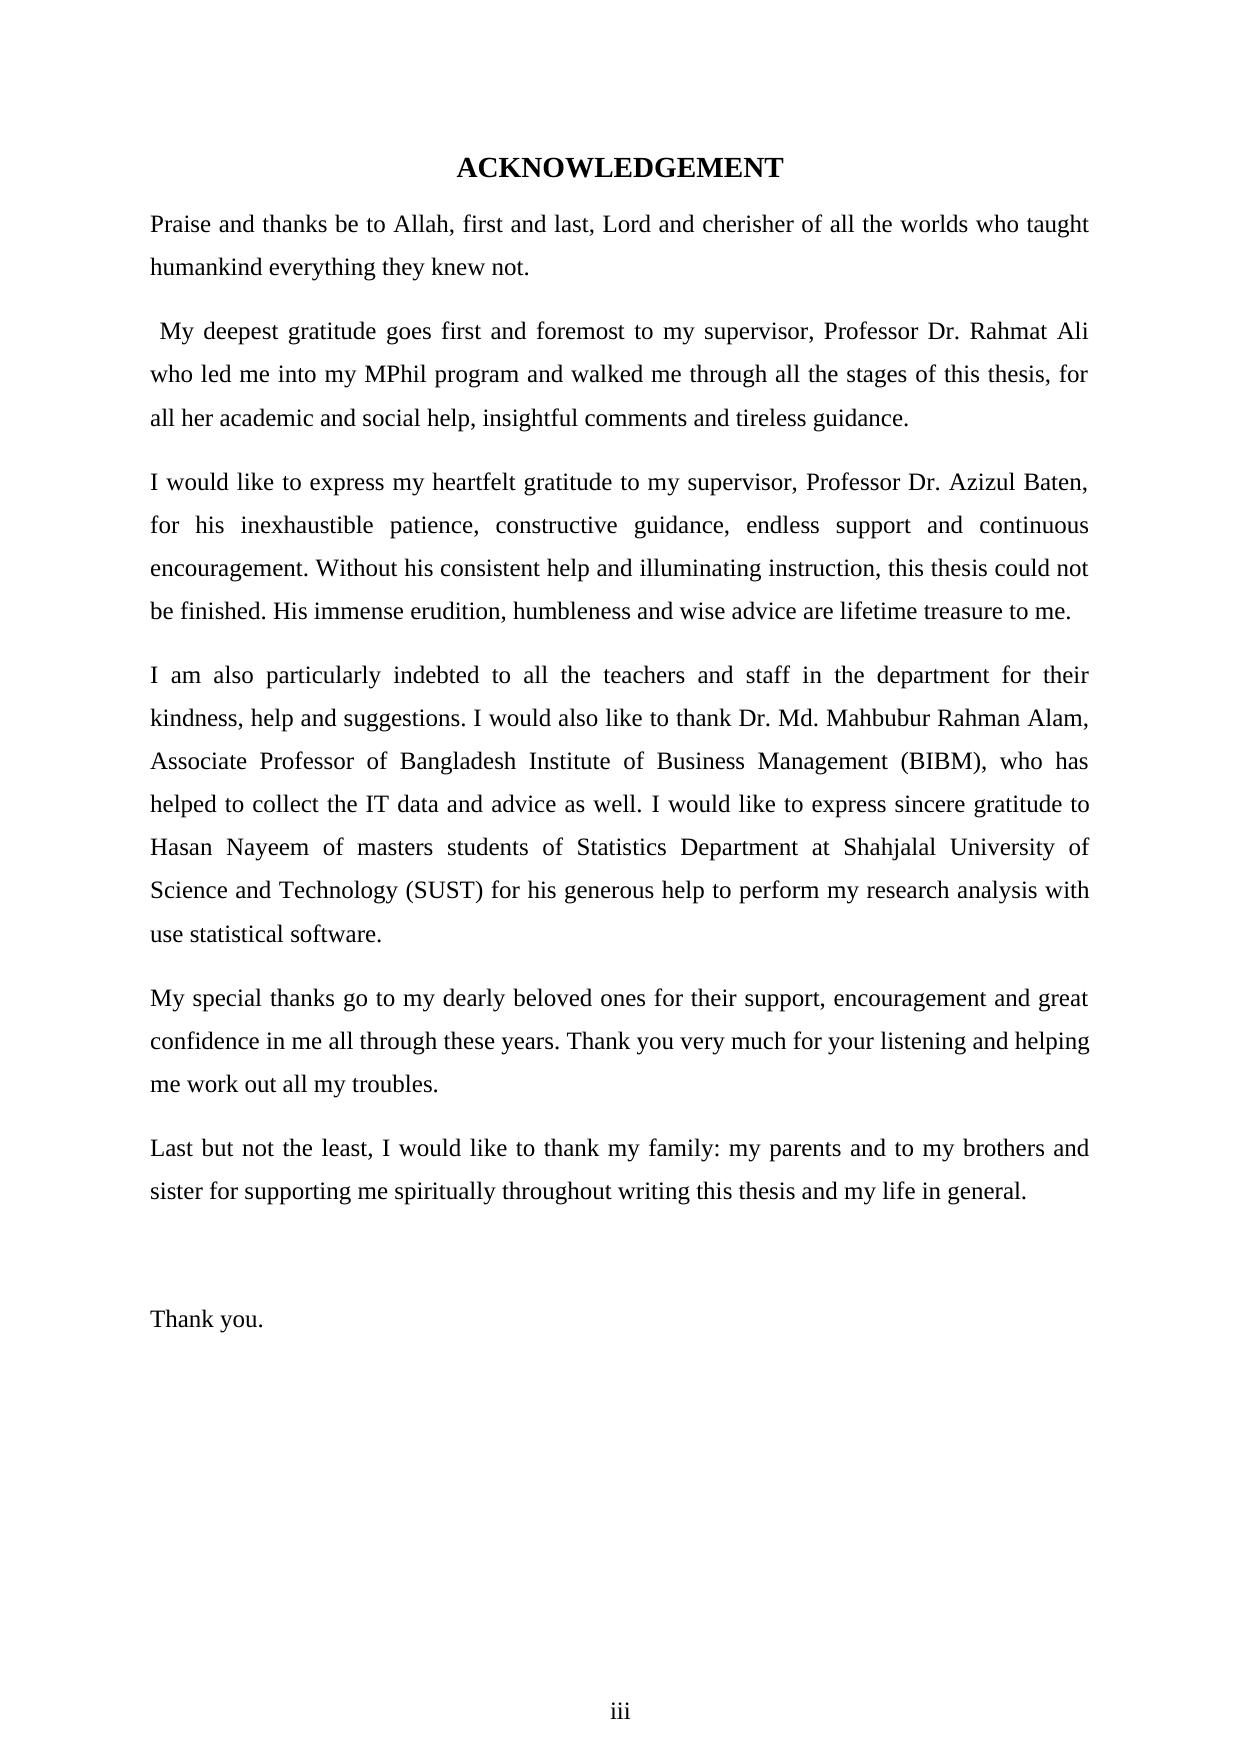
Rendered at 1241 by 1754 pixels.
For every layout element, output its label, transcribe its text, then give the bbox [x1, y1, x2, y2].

text Thank you. [150, 1304, 1090, 1333]
text I would like to express my heartfelt gratitude to my supervisor, Professor Dr. Azizul Baten, for his inexhaustible patience, constructive guidance, endless support and continuous encouragement. Without his consistent help and illuminating instruction, this thesis could not be finished. His immense erudition, humbleness and wise advice are lifetime treasure to me. [150, 467, 1090, 625]
text My special thanks go to my dearly beloved ones for their support, encouragement and great confidence in me all through these years. Thank you very much for your listening and helping me work out all my troubles. [150, 983, 1090, 1098]
text Last but not the least, I would like to thank my family: my parents and to my brothers and sister for supporting me spiritually throughout writing this thesis and my life in general. [150, 1133, 1090, 1205]
text ACKNOWLEDGEMENT [150, 150, 1090, 183]
text Praise and thanks be to Allah, first and last, Lord and cherisher of all the worlds who taught humankind everything they knew not. [150, 209, 1090, 281]
text My deepest gratitude goes first and foremost to my supervisor, Professor Dr. Rahmat Ali who led me into my MPhil program and walked me through all the stages of this thesis, for all her academic and social help, insightful comments and tireless guidance. [150, 316, 1090, 431]
text I am also particularly indebted to all the teachers and staff in the department for their kindness, help and suggestions. I would also like to thank Dr. Md. Mahbubur Rahman Alam, Associate Professor of Bangladesh Institute of Business Management (BIBM), who has helped to collect the IT data and advice as well. I would like to express sincere gratitude to Hasan Nayeem of masters students of Statistics Department at Shahjalal University of Science and Technology (SUST) for his generous help to perform my research analysis with use statistical software. [150, 660, 1090, 947]
